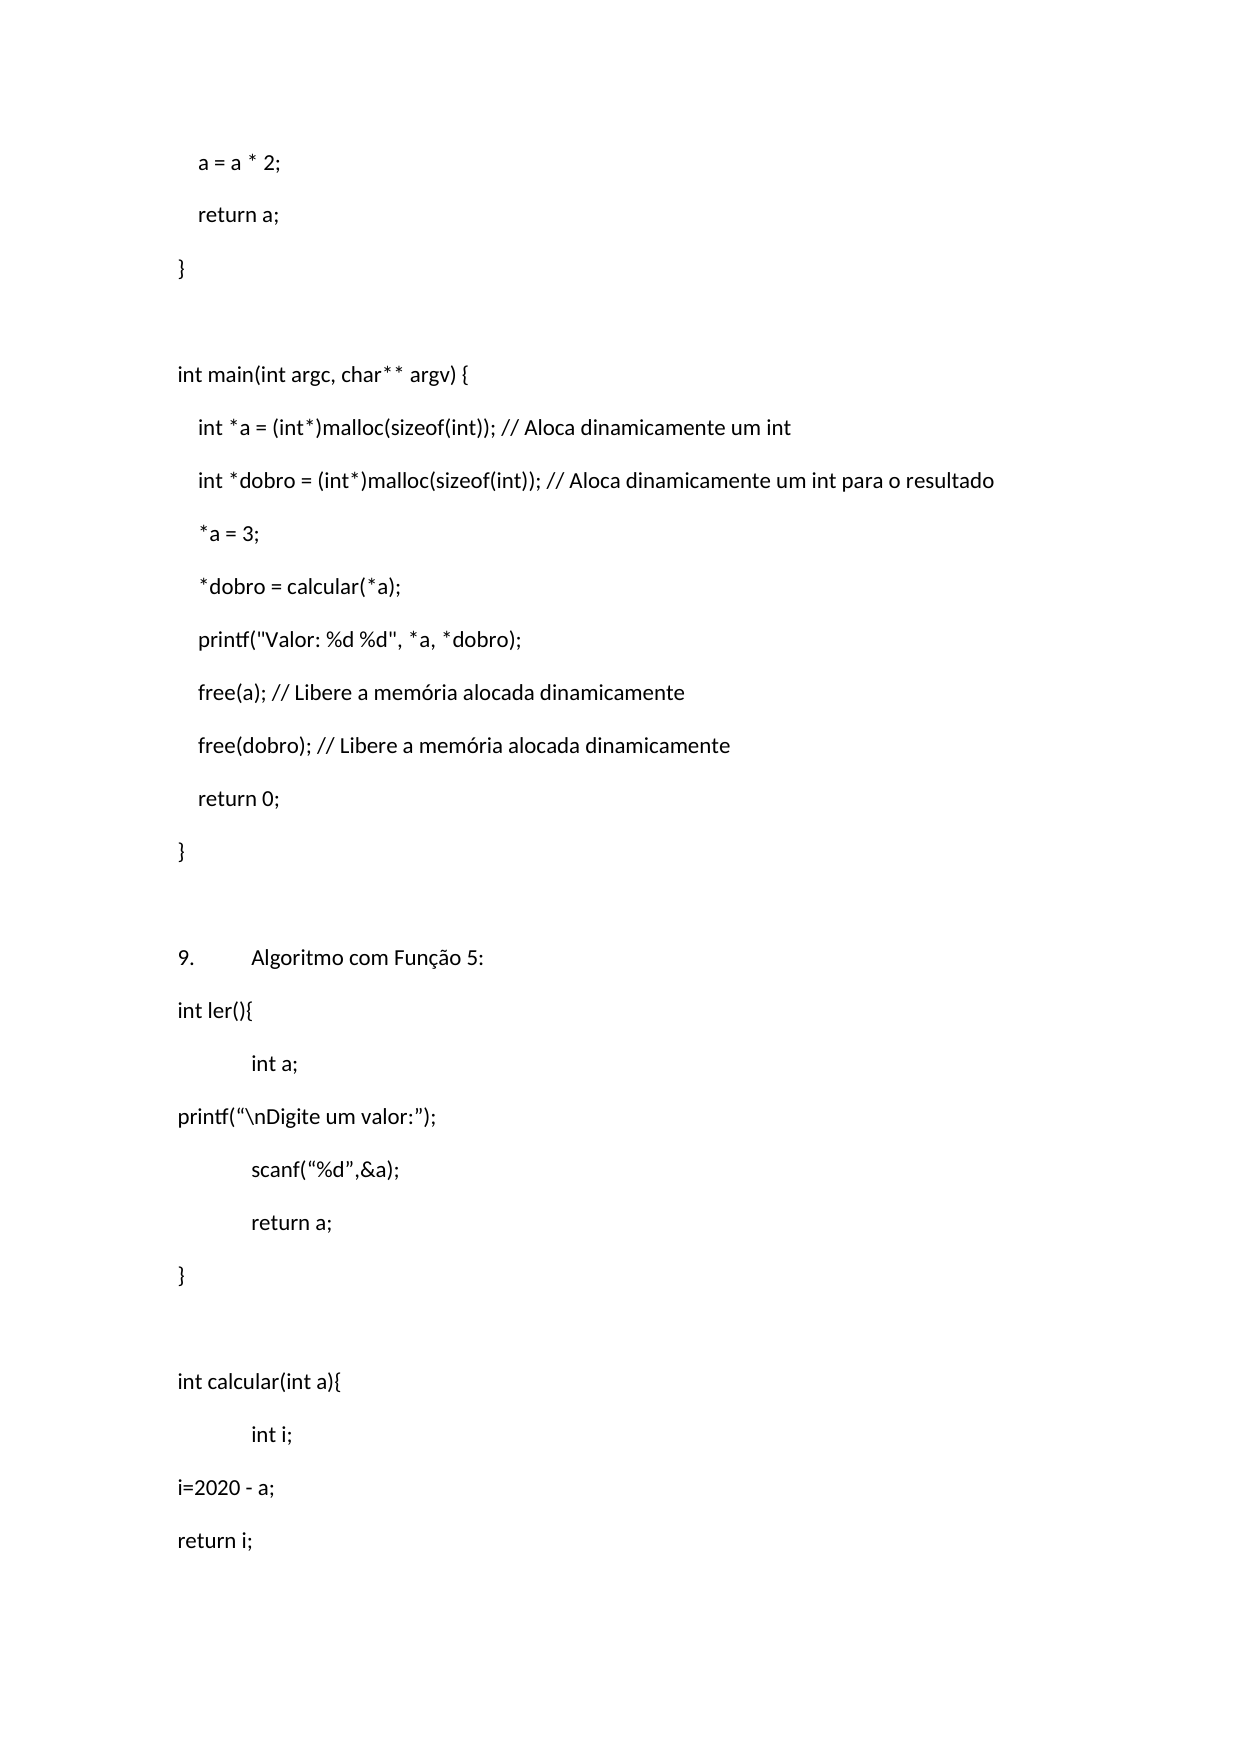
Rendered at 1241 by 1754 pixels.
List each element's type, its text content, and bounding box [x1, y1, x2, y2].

text int *dobro = (int*)malloc(sizeof(int)); // Aloca dinamicamente um int para o resultado [177, 466, 1063, 494]
text return a; [177, 1208, 1063, 1236]
text a = a * 2; [177, 148, 1063, 176]
text int i; [177, 1420, 1063, 1448]
text } [177, 837, 1063, 865]
text *a = 3; [177, 519, 1063, 547]
text free(dobro); // Libere a memória alocada dinamicamente [177, 731, 1063, 759]
text i=2020 - a; [177, 1473, 1063, 1501]
text 9. Algoritmo com Função 5: [177, 943, 1063, 971]
text return a; [177, 201, 1063, 229]
text free(a); // Libere a memória alocada dinamicamente [177, 678, 1063, 706]
text printf(“\nDigite um valor:”); [177, 1102, 1063, 1130]
text return i; [177, 1526, 1063, 1554]
text int a; [177, 1049, 1063, 1077]
text int main(int argc, char** argv) { [177, 360, 1063, 388]
text return 0; [177, 784, 1063, 812]
text int *a = (int*)malloc(sizeof(int)); // Aloca dinamicamente um int [177, 413, 1063, 441]
text *dobro = calcular(*a); [177, 572, 1063, 600]
text int ler(){ [177, 996, 1063, 1024]
text } [177, 254, 1063, 282]
text printf("Valor: %d %d", *a, *dobro); [177, 625, 1063, 653]
text scanf(“%d”,&a); [177, 1155, 1063, 1183]
text int calcular(int a){ [177, 1367, 1063, 1395]
text } [177, 1261, 1063, 1289]
